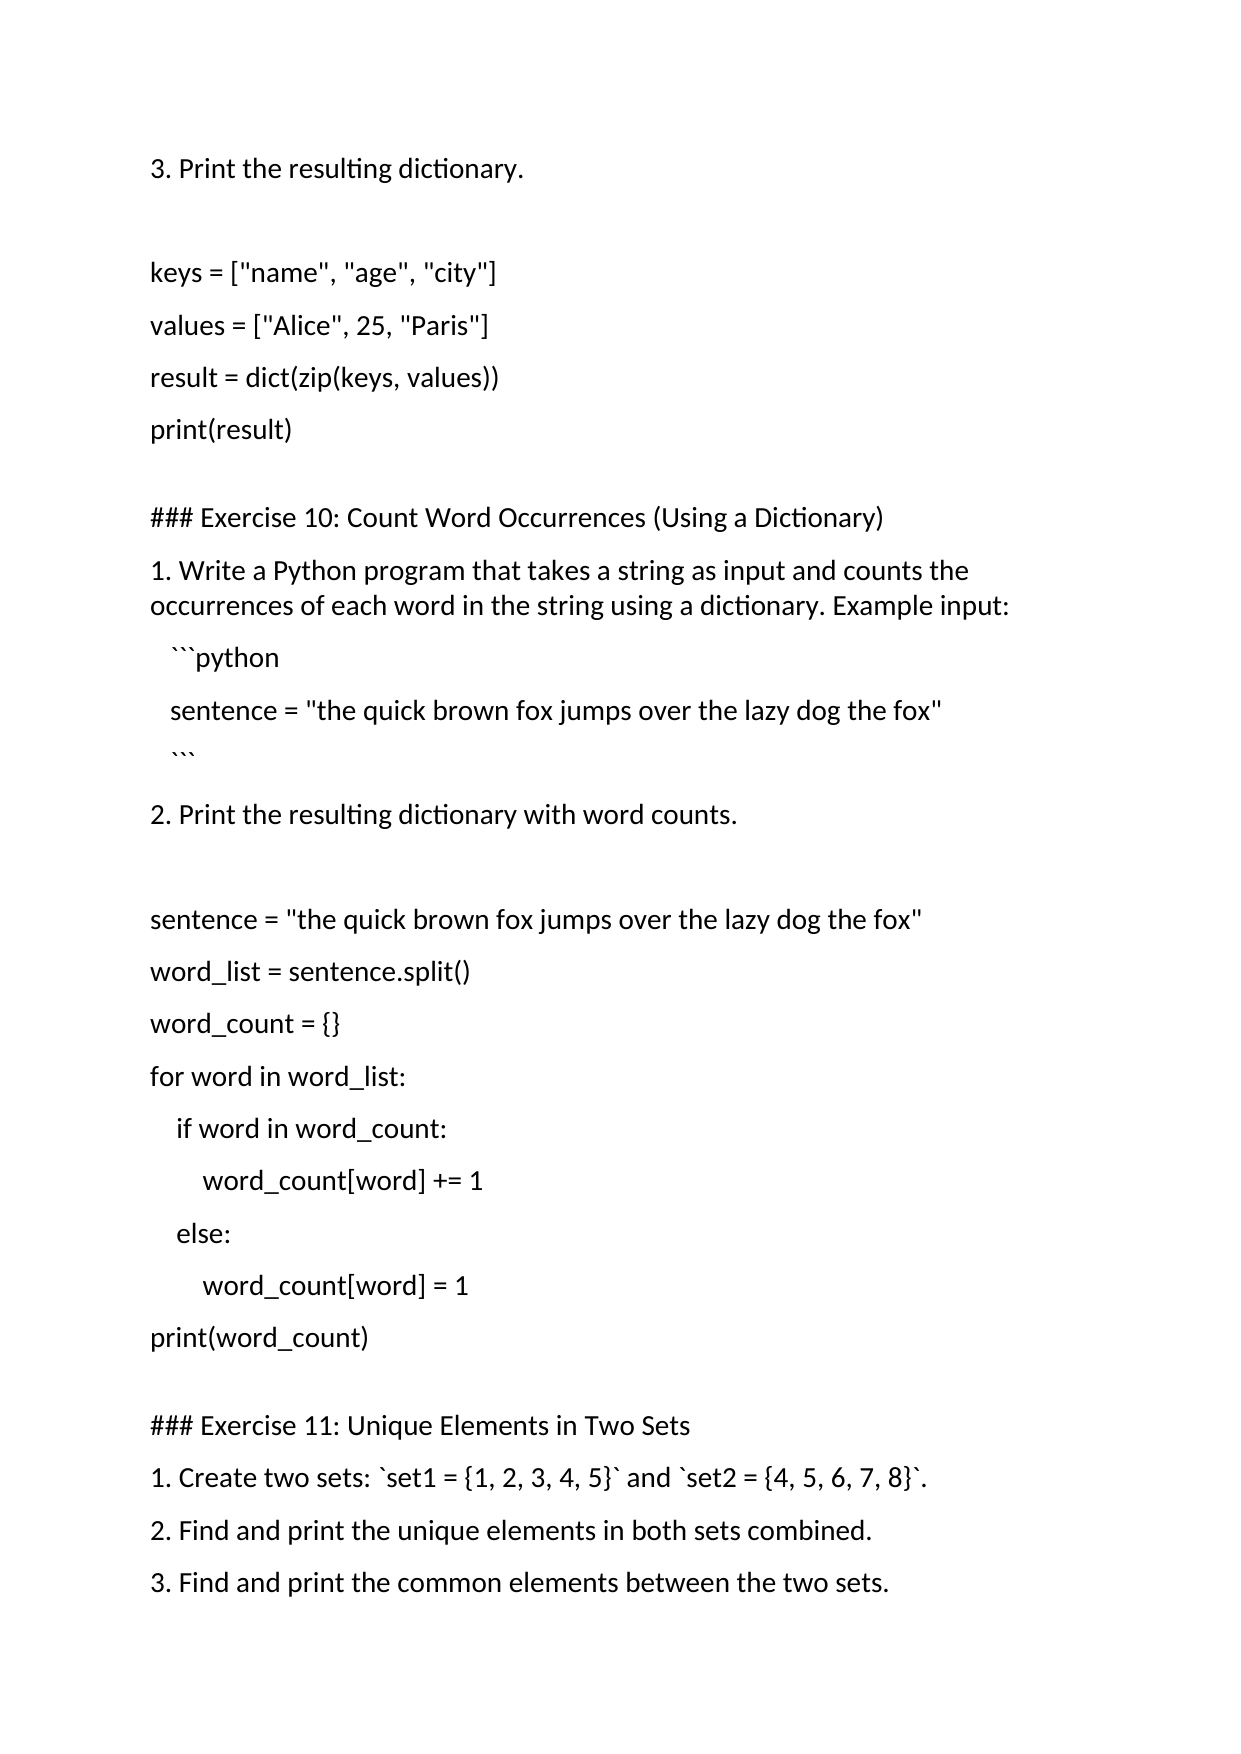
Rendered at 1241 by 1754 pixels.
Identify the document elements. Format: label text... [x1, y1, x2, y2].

text ```python [150, 639, 1090, 675]
text word_count[word] = 1 [150, 1267, 1090, 1303]
text 1. Write a Python program that takes a string as input and counts the occurrences of each word in the string using a dictionary. Example input: [150, 552, 1090, 623]
text 1. Create two sets: `set1 = {1, 2, 3, 4, 5}` and `set2 = {4, 5, 6, 7, 8}`. [150, 1459, 1090, 1495]
text ### Exercise 10: Count Word Occurrences (Using a Dictionary) [150, 499, 1090, 535]
text print(word_count) [150, 1319, 1090, 1355]
text sentence = "the quick brown fox jumps over the lazy dog the fox" [150, 692, 1090, 727]
text print(result) [150, 411, 1090, 447]
text keys = ["name", "age", "city"] [150, 254, 1090, 290]
text result = dict(zip(keys, values)) [150, 359, 1090, 395]
text 3. Find and print the common elements between the two sets. [150, 1564, 1090, 1600]
text word_count[word] += 1 [150, 1162, 1090, 1198]
text word_list = sentence.split() [150, 953, 1090, 989]
text values = ["Alice", 25, "Paris"] [150, 307, 1090, 342]
text ``` [150, 744, 1090, 780]
text 3. Print the resulting dictionary. [150, 150, 1090, 186]
text sentence = "the quick brown fox jumps over the lazy dog the fox" [150, 901, 1090, 937]
text else: [150, 1215, 1090, 1250]
text for word in word_list: [150, 1058, 1090, 1093]
text word_count = {} [150, 1006, 1090, 1041]
text 2. Print the resulting dictionary with word counts. [150, 796, 1090, 832]
text 2. Find and print the unique elements in both sets combined. [150, 1512, 1090, 1547]
text if word in word_count: [150, 1110, 1090, 1146]
text ### Exercise 11: Unique Elements in Two Sets [150, 1407, 1090, 1443]
